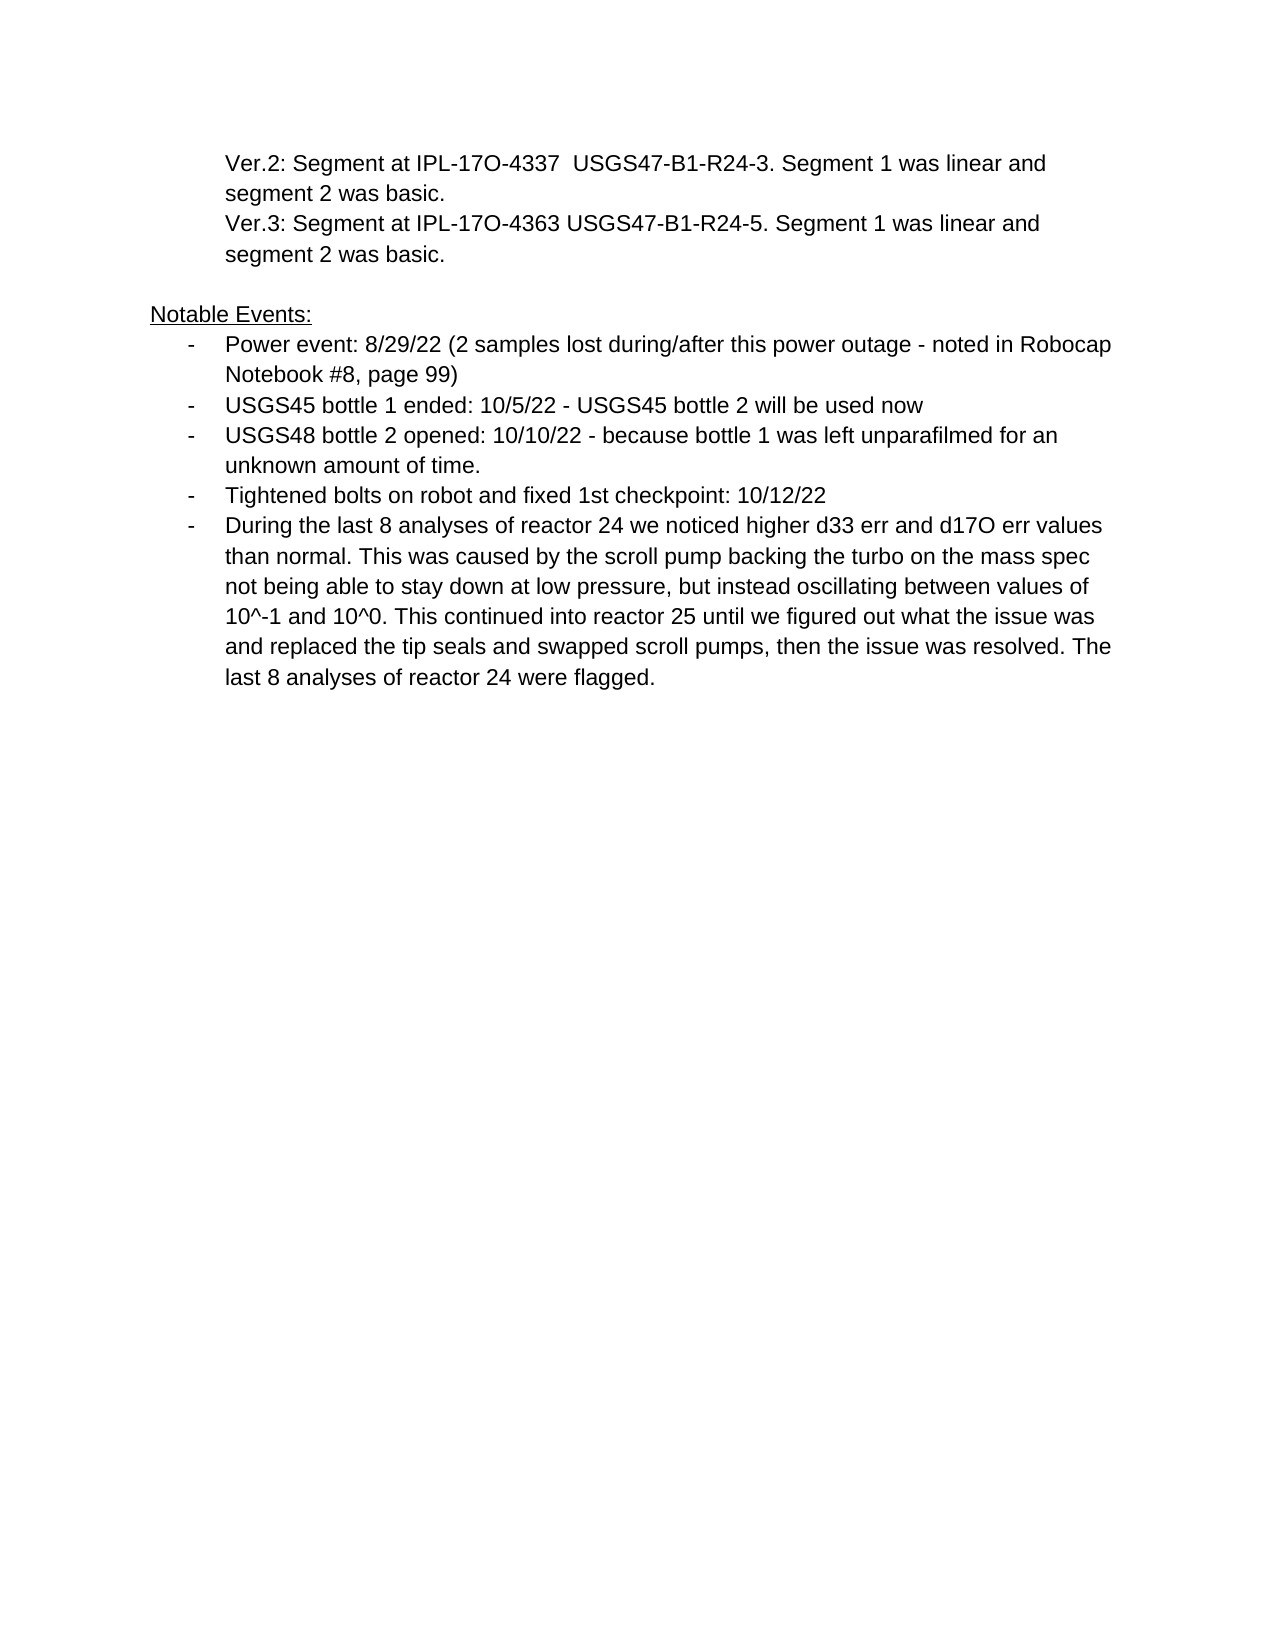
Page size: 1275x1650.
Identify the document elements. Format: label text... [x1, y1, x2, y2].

list USGS45 bottle 1 ended: 10/5/22 - USGS45 bottle 2 will be used now [187, 392, 1125, 418]
text Ver.2: Segment at IPL-17O-4337 USGS47-B1-R24-3. Segment 1 was linear and segment 2 was basic. [225, 150, 1125, 207]
list During the last 8 analyses of reactor 24 we noticed higher d33 err and d17O err values than normal. This was caused by the scroll pump backing the turbo on the mass spec not being able to stay down at low pressure, but instead oscillating between values of 10^-1 and 10^0. This continued into reactor 25 until we figured out what the issue was and replaced the tip seals and swapped scroll pumps, then the issue was resolved. The last 8 analyses of reactor 24 were flagged. [187, 512, 1125, 690]
subtitle Notable Events: [150, 301, 1125, 327]
list Power event: 8/29/22 (2 samples lost during/after this power outage - noted in Robocap Notebook #8, page 99) [187, 331, 1125, 388]
list Tightened bolts on robot and fixed 1st checkpoint: 10/12/22 [187, 482, 1125, 509]
text Ver.3: Segment at IPL-17O-4363 USGS47-B1-R24-5. Segment 1 was linear and segment 2 was basic. [225, 210, 1125, 267]
list USGS48 bottle 2 opened: 10/10/22 - because bottle 1 was left unparafilmed for an unknown amount of time. [187, 422, 1125, 478]
